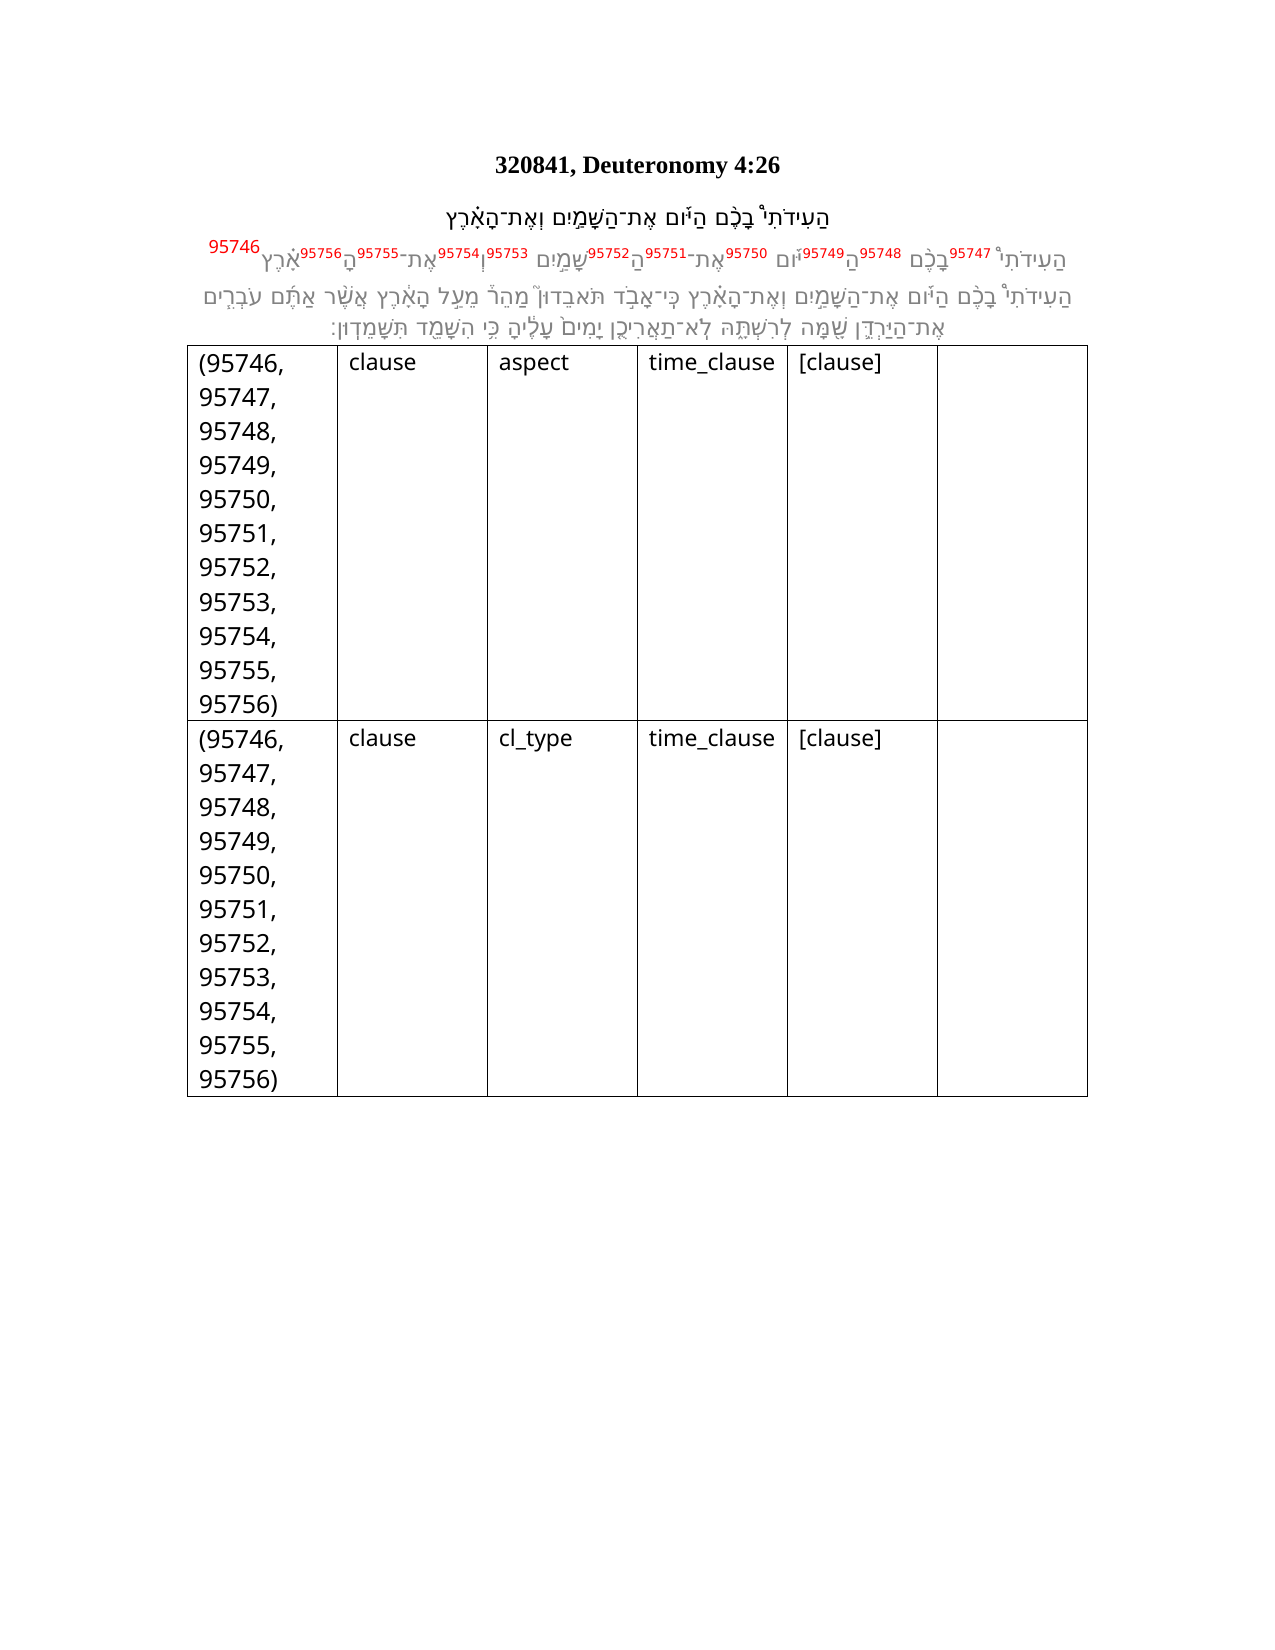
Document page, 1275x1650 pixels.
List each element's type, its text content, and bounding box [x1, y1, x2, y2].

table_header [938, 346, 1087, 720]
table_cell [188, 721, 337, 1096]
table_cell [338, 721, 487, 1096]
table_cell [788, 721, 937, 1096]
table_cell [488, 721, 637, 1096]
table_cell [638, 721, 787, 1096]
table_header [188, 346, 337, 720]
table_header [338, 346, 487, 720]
text הַעִידֹתִי֩ בָכֶ֨ם הַיֹּ֜ום אֶת־הַשָּׁמַ֣יִם וְאֶת־הָאָ֗רֶץ [187, 204, 1087, 231]
text הַעִידֹתִי֩ בָכֶ֨ם הַיֹּ֜ום אֶת־הַשָּׁמַ֣יִם וְאֶת־הָאָ֗רֶץ כִּֽי־אָבֹ֣ד תֹּאבֵדוּן֮ מַהֵר֒ מֵעַ֣ל הָאָ֔רֶץ אֲשֶׁ֨ר אַתֶּ֜ם עֹבְרִ֧ים אֶת־הַיַּרְדֵּ֛ן שָׁ֖מָּה לְרִשְׁתָּ֑הּ לֹֽא־תַאֲרִיכֻ֤ן יָמִים֙ עָלֶ֔יהָ כִּ֥י הִשָּׁמֵ֖ד תִּשָּׁמֵדֽוּן׃ [187, 283, 1087, 341]
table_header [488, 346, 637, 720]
text 320841, Deuteronomy 4:26 [187, 150, 1087, 179]
text 95746הַעִידֹתִי֩ 95747בָכֶ֨ם 95748הַ95749יֹּ֜ום 95750אֶת־95751הַ95752שָּׁמַ֣יִם 95753וְ95754אֶת־95755הָ95756אָ֗רֶץ [187, 234, 1087, 277]
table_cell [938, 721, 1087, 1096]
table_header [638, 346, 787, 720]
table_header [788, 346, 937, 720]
